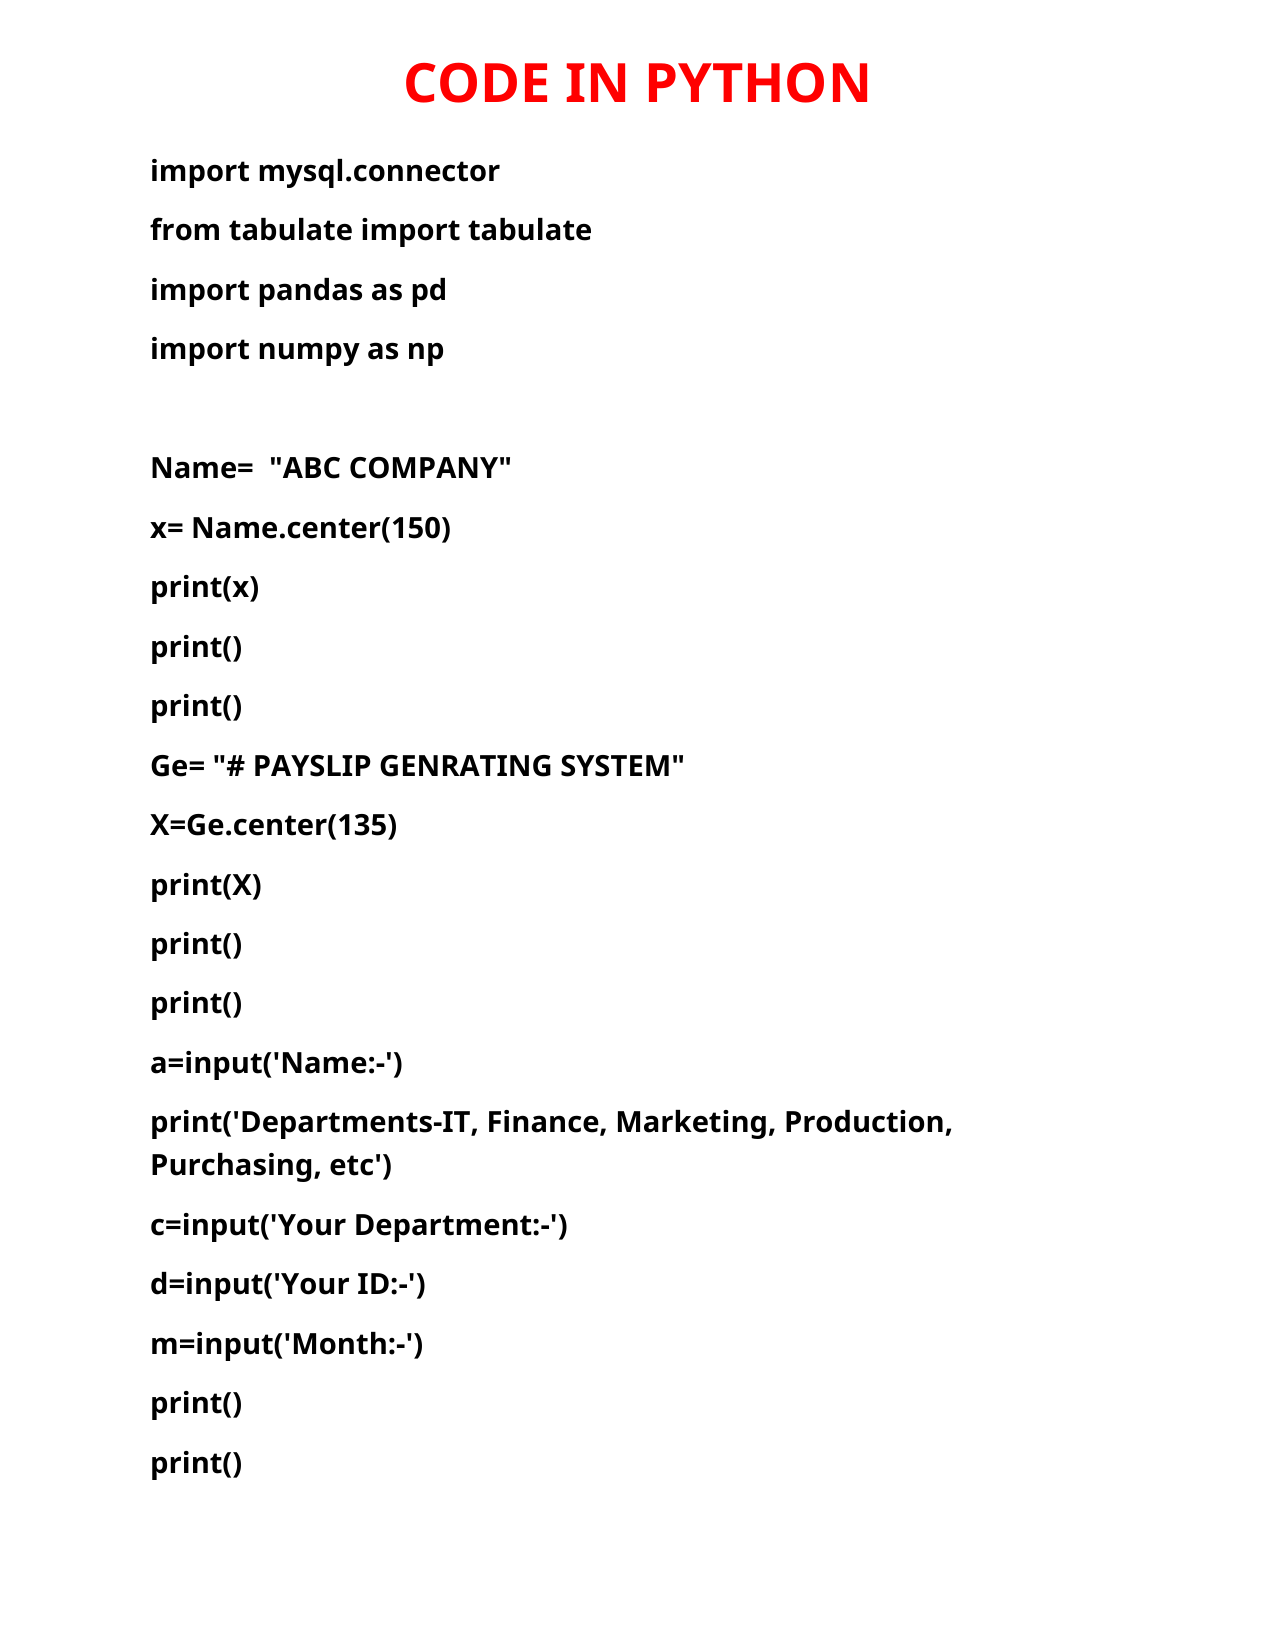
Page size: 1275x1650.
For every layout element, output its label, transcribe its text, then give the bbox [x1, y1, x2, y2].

text Ge= "# PAYSLIP GENRATING SYSTEM" [150, 745, 1125, 784]
text print() [150, 626, 1125, 666]
text import pandas as pd [150, 269, 1125, 309]
text print('Departments-IT, Finance, Marketing, Production, Purchasing, etc') [150, 1102, 1125, 1184]
text print() [150, 923, 1125, 963]
text x= Name.center(150) [150, 507, 1125, 547]
text a=input('Name:-') [150, 1042, 1125, 1082]
text from tabulate import tabulate [150, 209, 1125, 249]
text print(X) [150, 864, 1125, 903]
text import numpy as np [150, 328, 1125, 368]
text import mysql.connector [150, 150, 1125, 190]
text print(x) [150, 566, 1125, 606]
text print() [150, 685, 1125, 725]
text c=input('Your Department:-') [150, 1204, 1125, 1244]
text print() [150, 1442, 1125, 1482]
text m=input('Month:-') [150, 1323, 1125, 1363]
text print() [150, 983, 1125, 1022]
text d=input('Your ID:-') [150, 1263, 1125, 1303]
text print() [150, 1382, 1125, 1422]
text Name= "ABC COMPANY" [150, 447, 1125, 487]
text X=Ge.center(135) [150, 804, 1125, 844]
